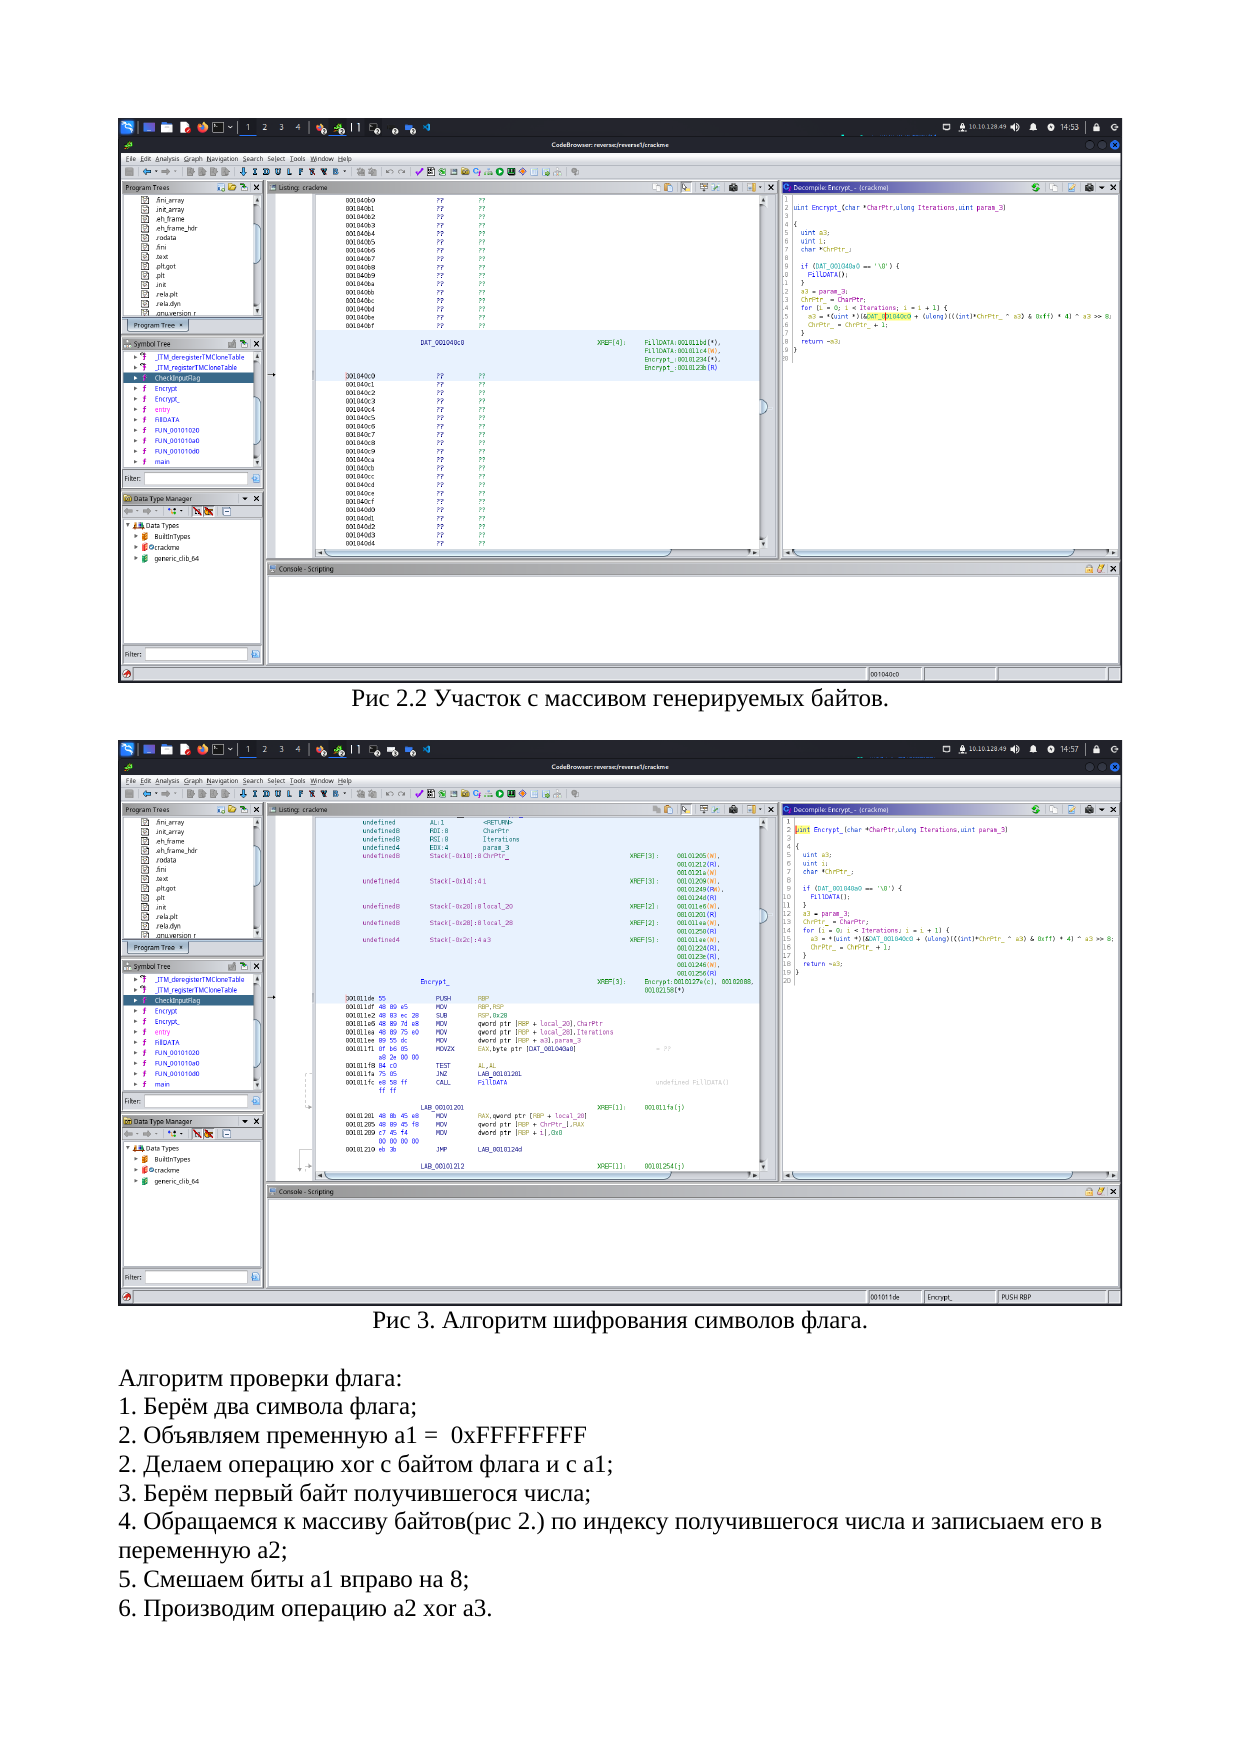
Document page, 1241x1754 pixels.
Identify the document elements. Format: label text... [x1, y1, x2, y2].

picture [118, 118, 1123, 683]
text 5. Смешаем биты a1 вправо на 8; [118, 1564, 1122, 1593]
text 3. Берём первый байт получившегося числа; [118, 1478, 1122, 1506]
text Алгоритм проверки флага: [118, 1363, 1122, 1391]
text 4. Обращаемся к массиву байтов(рис 2.) по индексу получившегося числа и записыаем его в переменную a2; [118, 1506, 1122, 1564]
text Рис 3. Алгоритм шифрования символов флага. [118, 1306, 1122, 1334]
text 2. Объявляем пременную a1 = 0xFFFFFFFF [118, 1420, 1122, 1449]
text Рис 2.2 Участок с массивом генерируемых байтов. [118, 683, 1122, 712]
text 1. Берём два символа флага; [118, 1391, 1122, 1420]
text 6. Производим операцию a2 xor a3. [118, 1593, 1122, 1621]
text 2. Делаем операцию xor с байтом флага и с a1; [118, 1449, 1122, 1478]
picture [118, 740, 1123, 1306]
